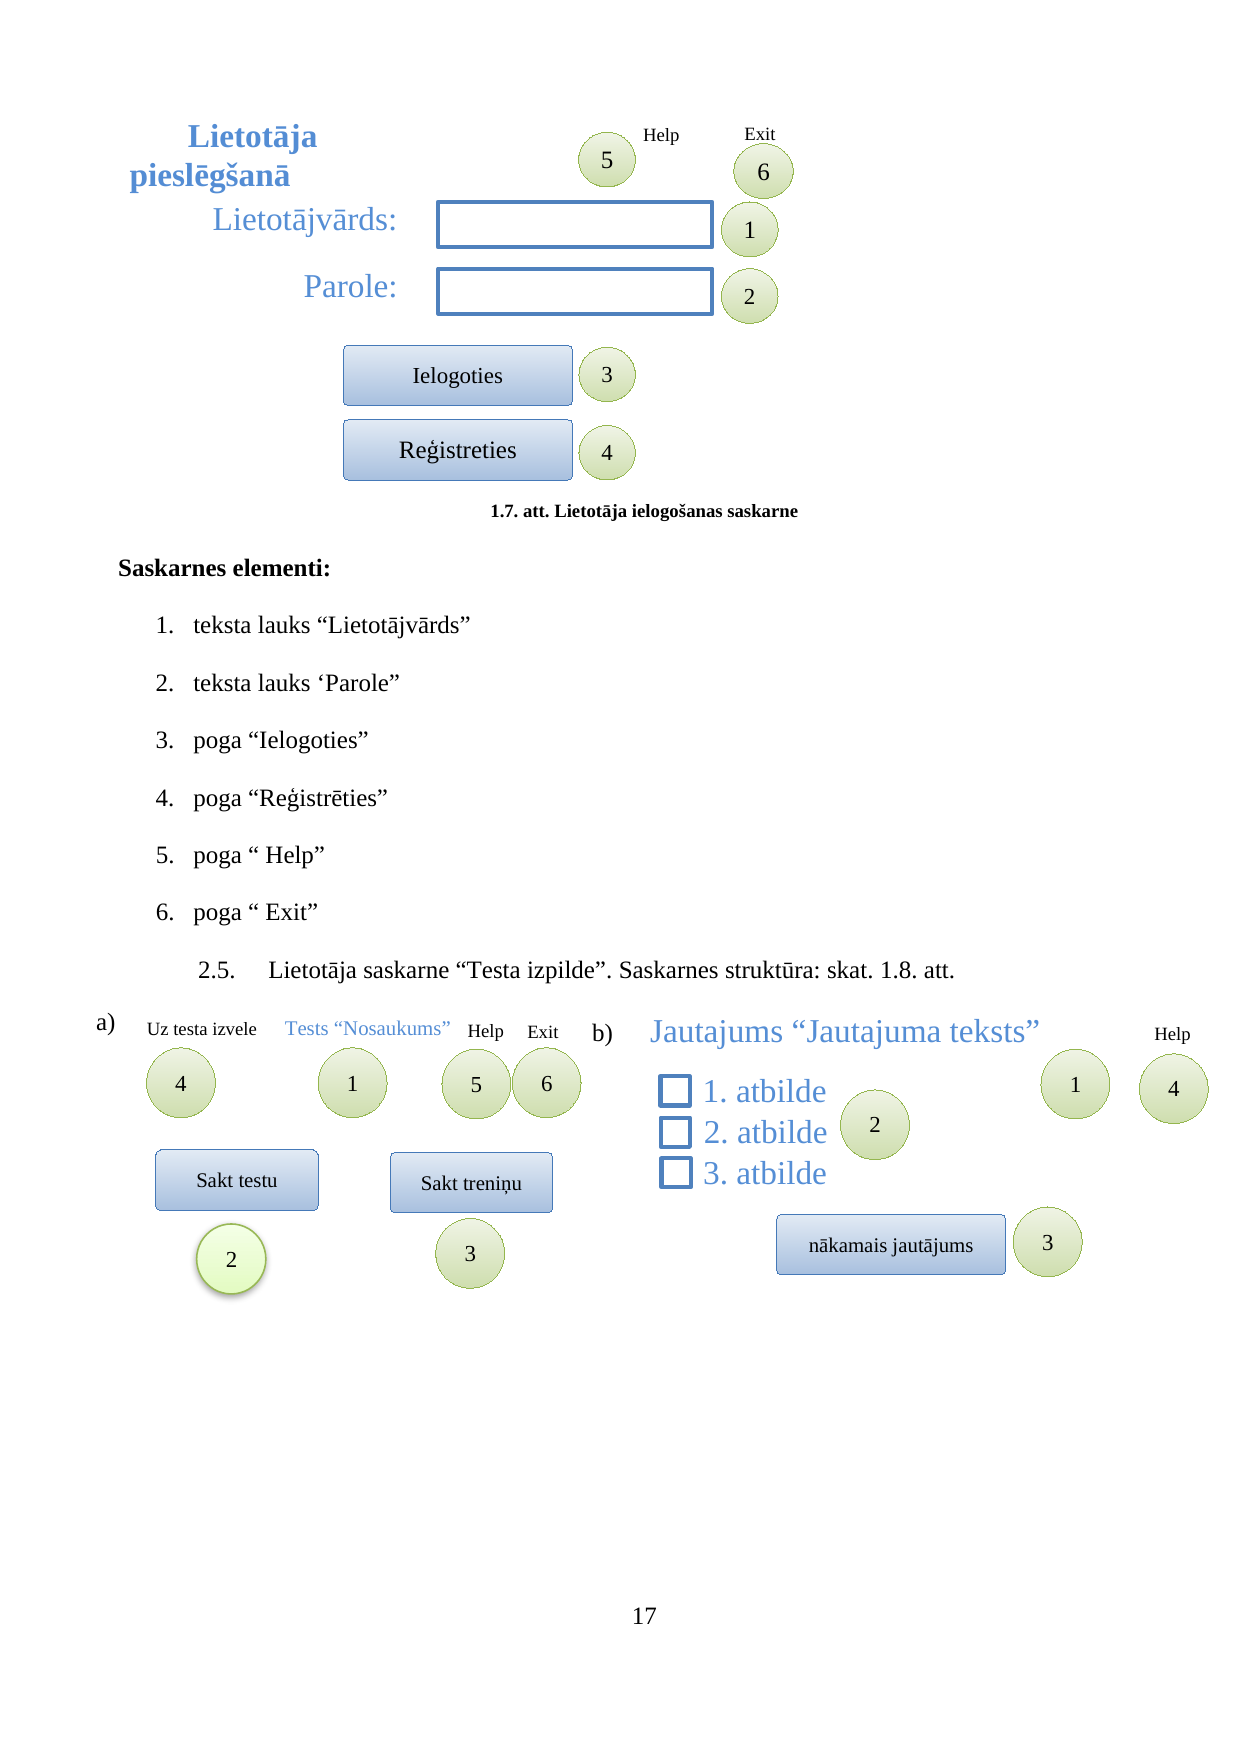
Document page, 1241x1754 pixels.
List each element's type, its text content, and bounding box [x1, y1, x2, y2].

text 1.7. att. Lietotāja ielogošanas saskarne [96, 500, 1192, 522]
list poga “Ielogoties” [155, 725, 1192, 754]
list poga “ Exit” [156, 897, 1192, 926]
list poga “Reģistrēties” [155, 783, 1192, 811]
list teksta lauks ‘Parole” [155, 668, 1192, 696]
list a) b) [96, 1007, 1192, 1047]
text Saskarnes elementi: [118, 553, 1192, 581]
list Lietotāja saskarne “Testa izpilde”. Saskarnes struktūra: skat. 1.8. att. [198, 955, 1192, 984]
list poga “ Help” [156, 840, 1192, 869]
list teksta lauks “Lietotājvārds” [155, 610, 1192, 639]
